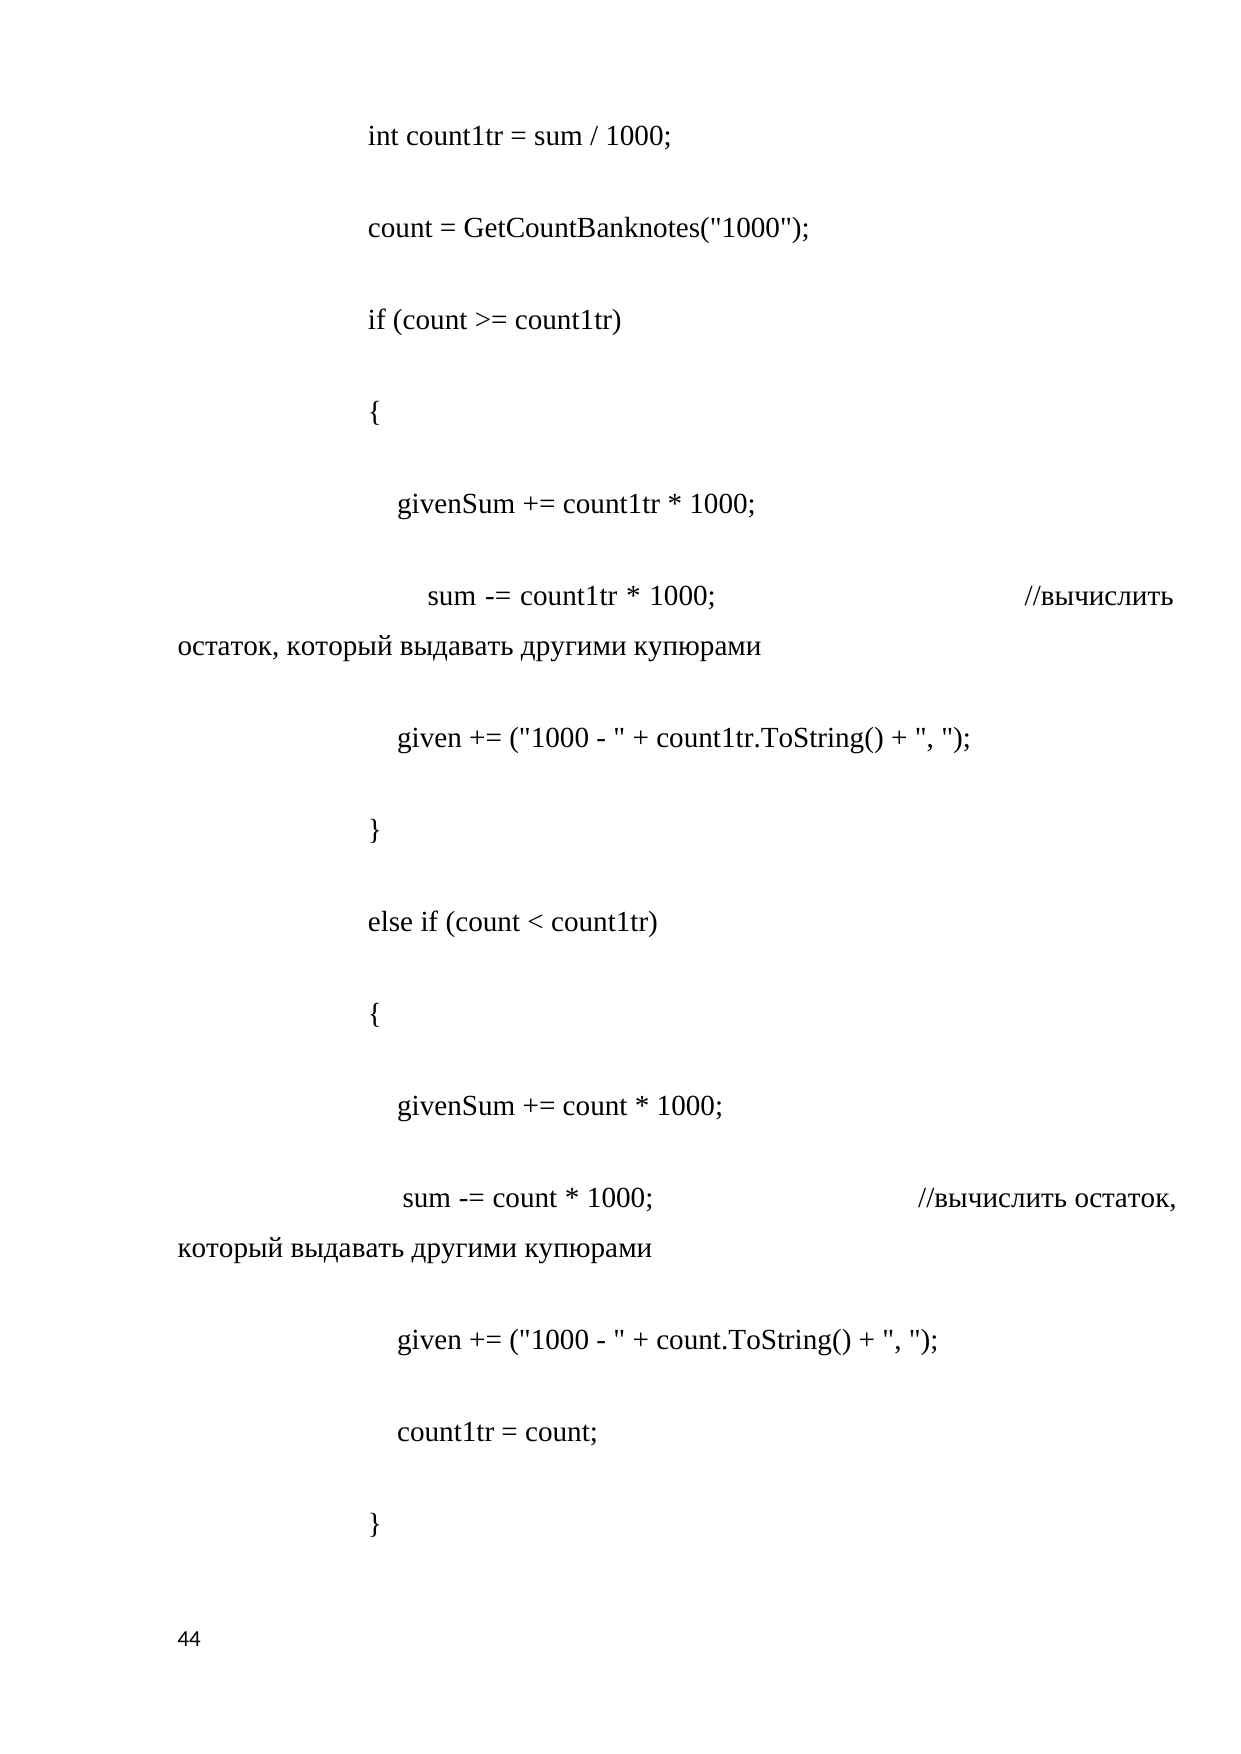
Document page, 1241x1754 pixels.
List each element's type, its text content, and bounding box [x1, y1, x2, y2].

text if (count >= count1tr) [177, 302, 1181, 336]
text else if (count < count1tr) [177, 904, 1181, 938]
text int count1tr = sum / 1000; [177, 118, 1181, 152]
text given += ("1000 - " + count.ToString() + ", "); [177, 1322, 1181, 1356]
text { [177, 996, 1181, 1030]
text count = GetCountBanknotes("1000"); [177, 210, 1181, 244]
text givenSum += count1tr * 1000; [177, 486, 1181, 519]
text } [177, 1506, 1181, 1540]
text count1tr = count; [177, 1414, 1181, 1448]
text sum -= count * 1000; //вычислить остаток, который выдавать другими купюрами [177, 1180, 1181, 1264]
text given += ("1000 - " + count1tr.ToString() + ", "); [177, 720, 1181, 754]
text { [177, 394, 1181, 428]
text givenSum += count * 1000; [177, 1088, 1181, 1122]
text sum -= count1tr * 1000; //вычислить остаток, который выдавать другими купюрами [177, 578, 1181, 662]
text } [177, 812, 1181, 846]
